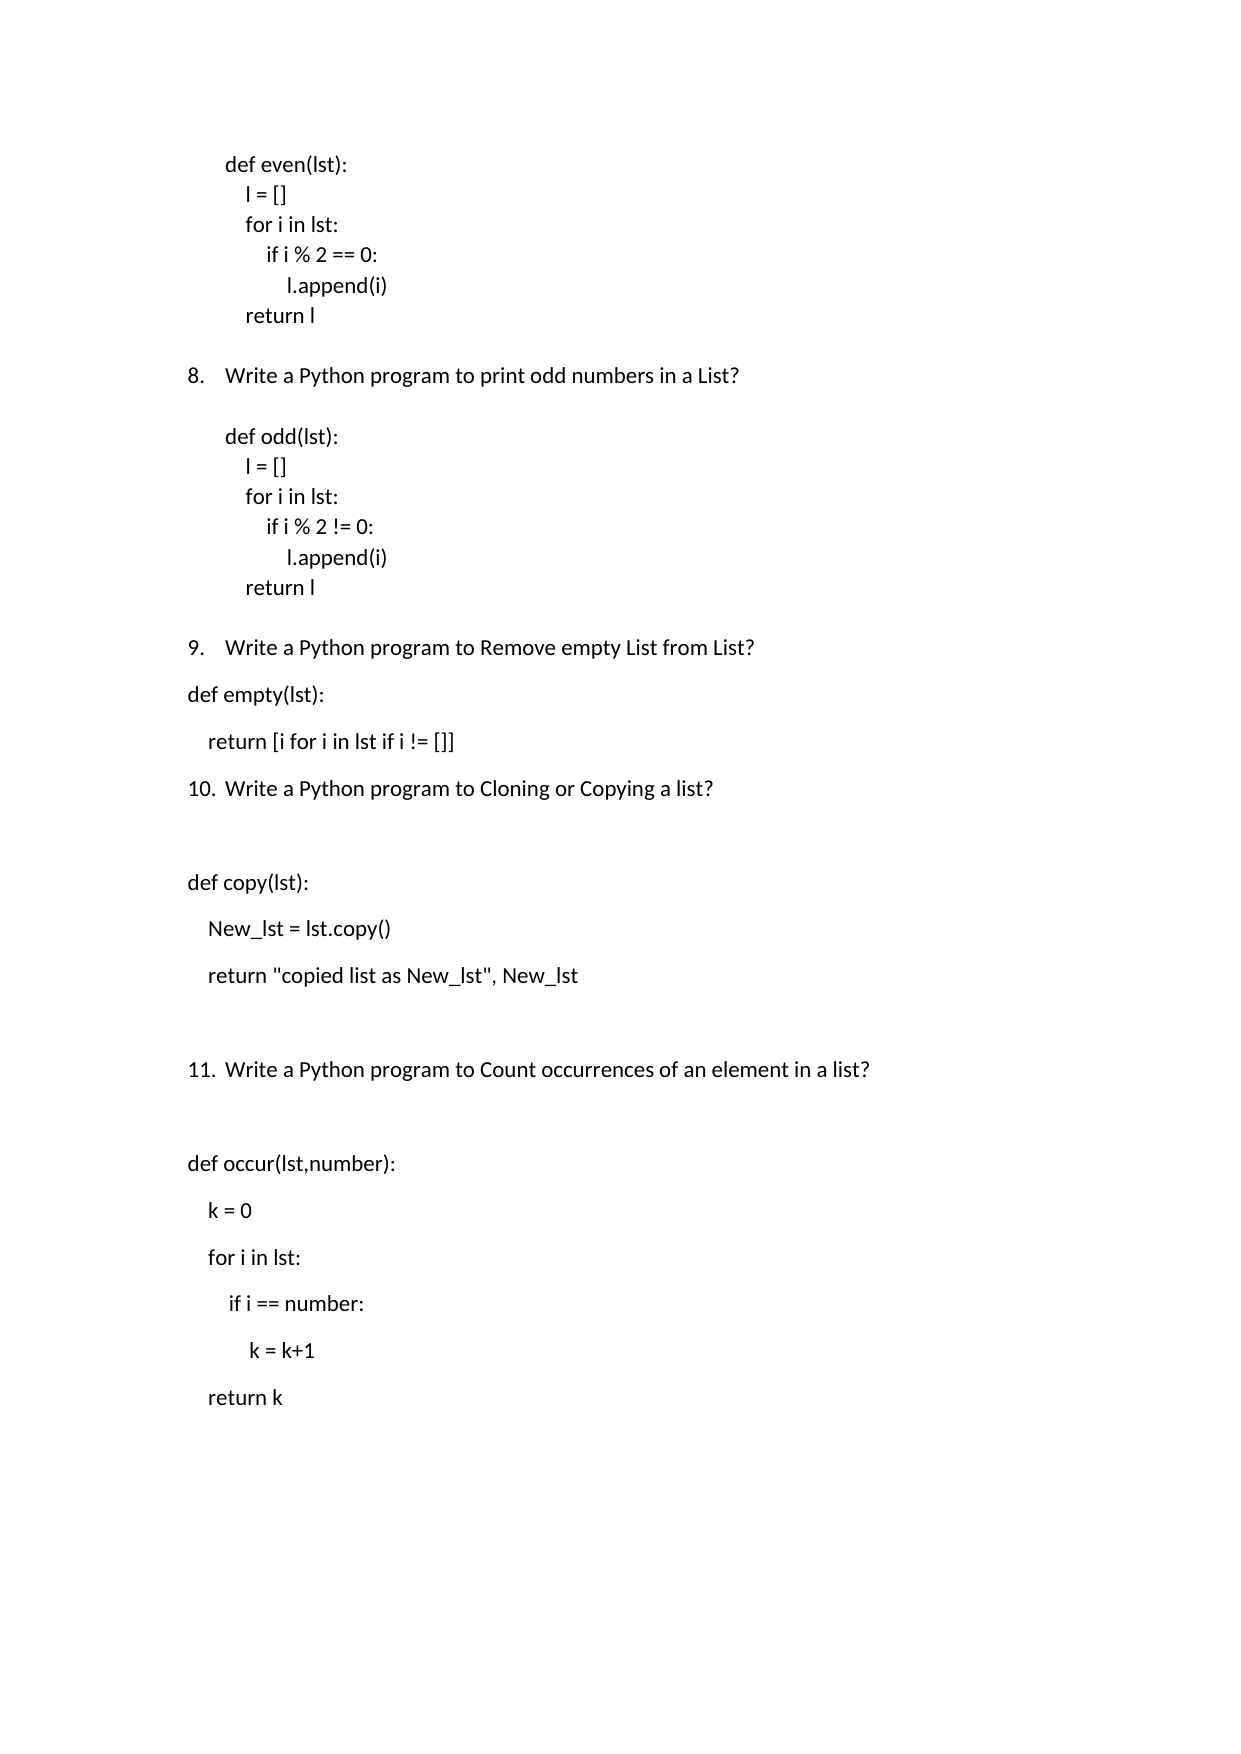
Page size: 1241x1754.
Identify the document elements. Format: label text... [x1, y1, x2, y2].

text return [i for i in lst if i != []] [187, 727, 1090, 755]
list return l [225, 301, 1090, 329]
list def even(lst): [225, 150, 1090, 178]
list Write a Python program to Cloning or Copying a list? [187, 774, 1090, 802]
text for i in lst: [187, 1243, 1090, 1271]
text New_lst = lst.copy() [187, 914, 1090, 943]
text k = k+1 [187, 1336, 1090, 1364]
list return l [225, 573, 1090, 601]
text return "copied list as New_lst", New_lst [187, 961, 1090, 989]
text if i == number: [187, 1289, 1090, 1318]
list l.append(i) [225, 543, 1090, 571]
list l = [] [225, 452, 1090, 480]
list Write a Python program to print odd numbers in a List? [187, 361, 1090, 389]
text def occur(lst,number): [187, 1149, 1090, 1177]
list for i in lst: [225, 210, 1090, 238]
list if i % 2 != 0: [225, 512, 1090, 541]
text return k [187, 1383, 1090, 1411]
list Write a Python program to Count occurrences of an element in a list? [187, 1055, 1090, 1083]
text def empty(lst): [187, 680, 1090, 708]
list l.append(i) [225, 271, 1090, 299]
text k = 0 [187, 1196, 1090, 1224]
text def copy(lst): [187, 868, 1090, 896]
list if i % 2 == 0: [225, 241, 1090, 269]
list for i in lst: [225, 482, 1090, 510]
list l = [] [225, 180, 1090, 208]
list def odd(lst): [225, 422, 1090, 450]
list Write a Python program to Remove empty List from List? [187, 633, 1090, 661]
